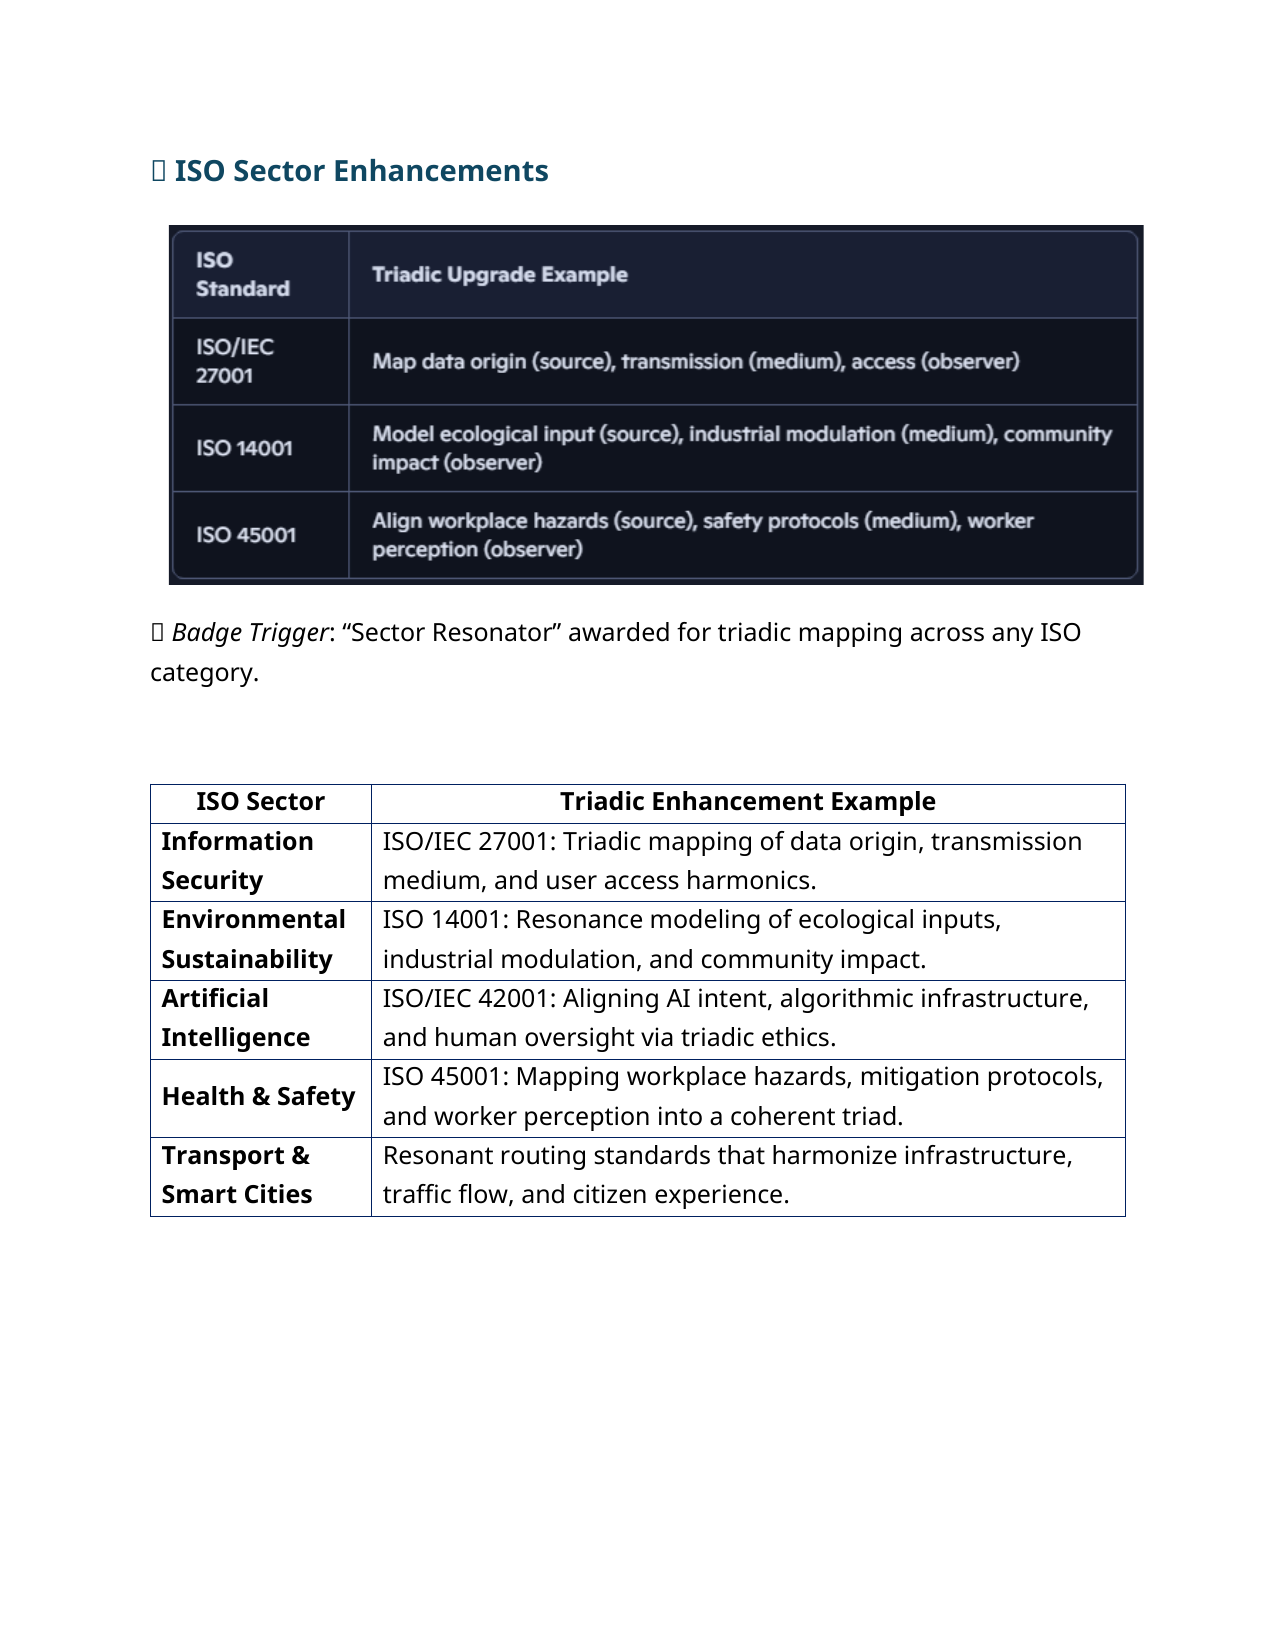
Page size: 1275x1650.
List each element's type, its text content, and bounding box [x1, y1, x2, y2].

table_header Triadic Enhancement Example [372, 785, 1125, 823]
table_cell Transport & Smart Cities [151, 1138, 371, 1216]
table_cell Health & Safety [151, 1060, 371, 1137]
subtitle 🧭 ISO Sector Enhancements [150, 150, 1125, 190]
text 🏅 Badge Trigger: “Sector Resonator” awarded for triadic mapping across any ISO category. [150, 615, 1125, 688]
table_cell Environmental Sustainability [151, 902, 371, 980]
table_cell ISO 14001: Resonance modeling of ecological inputs, industrial modulation, and community impact. [372, 902, 1125, 980]
table_cell Artificial Intelligence [151, 981, 371, 1058]
table_cell ISO/IEC 42001: Aligning AI intent, algorithmic infrastructure, and human oversight via triadic ethics. [372, 981, 1125, 1058]
table_cell Information Security [151, 824, 371, 901]
table_header ISO Sector [151, 785, 371, 823]
table_cell Resonant routing standards that harmonize infrastructure, traffic flow, and citizen experience. [372, 1138, 1125, 1216]
table_cell ISO/IEC 27001: Triadic mapping of data origin, transmission medium, and user access harmonics. [372, 824, 1125, 901]
table_cell ISO 45001: Mapping workplace hazards, mitigation protocols, and worker perception into a coherent triad. [372, 1060, 1125, 1137]
